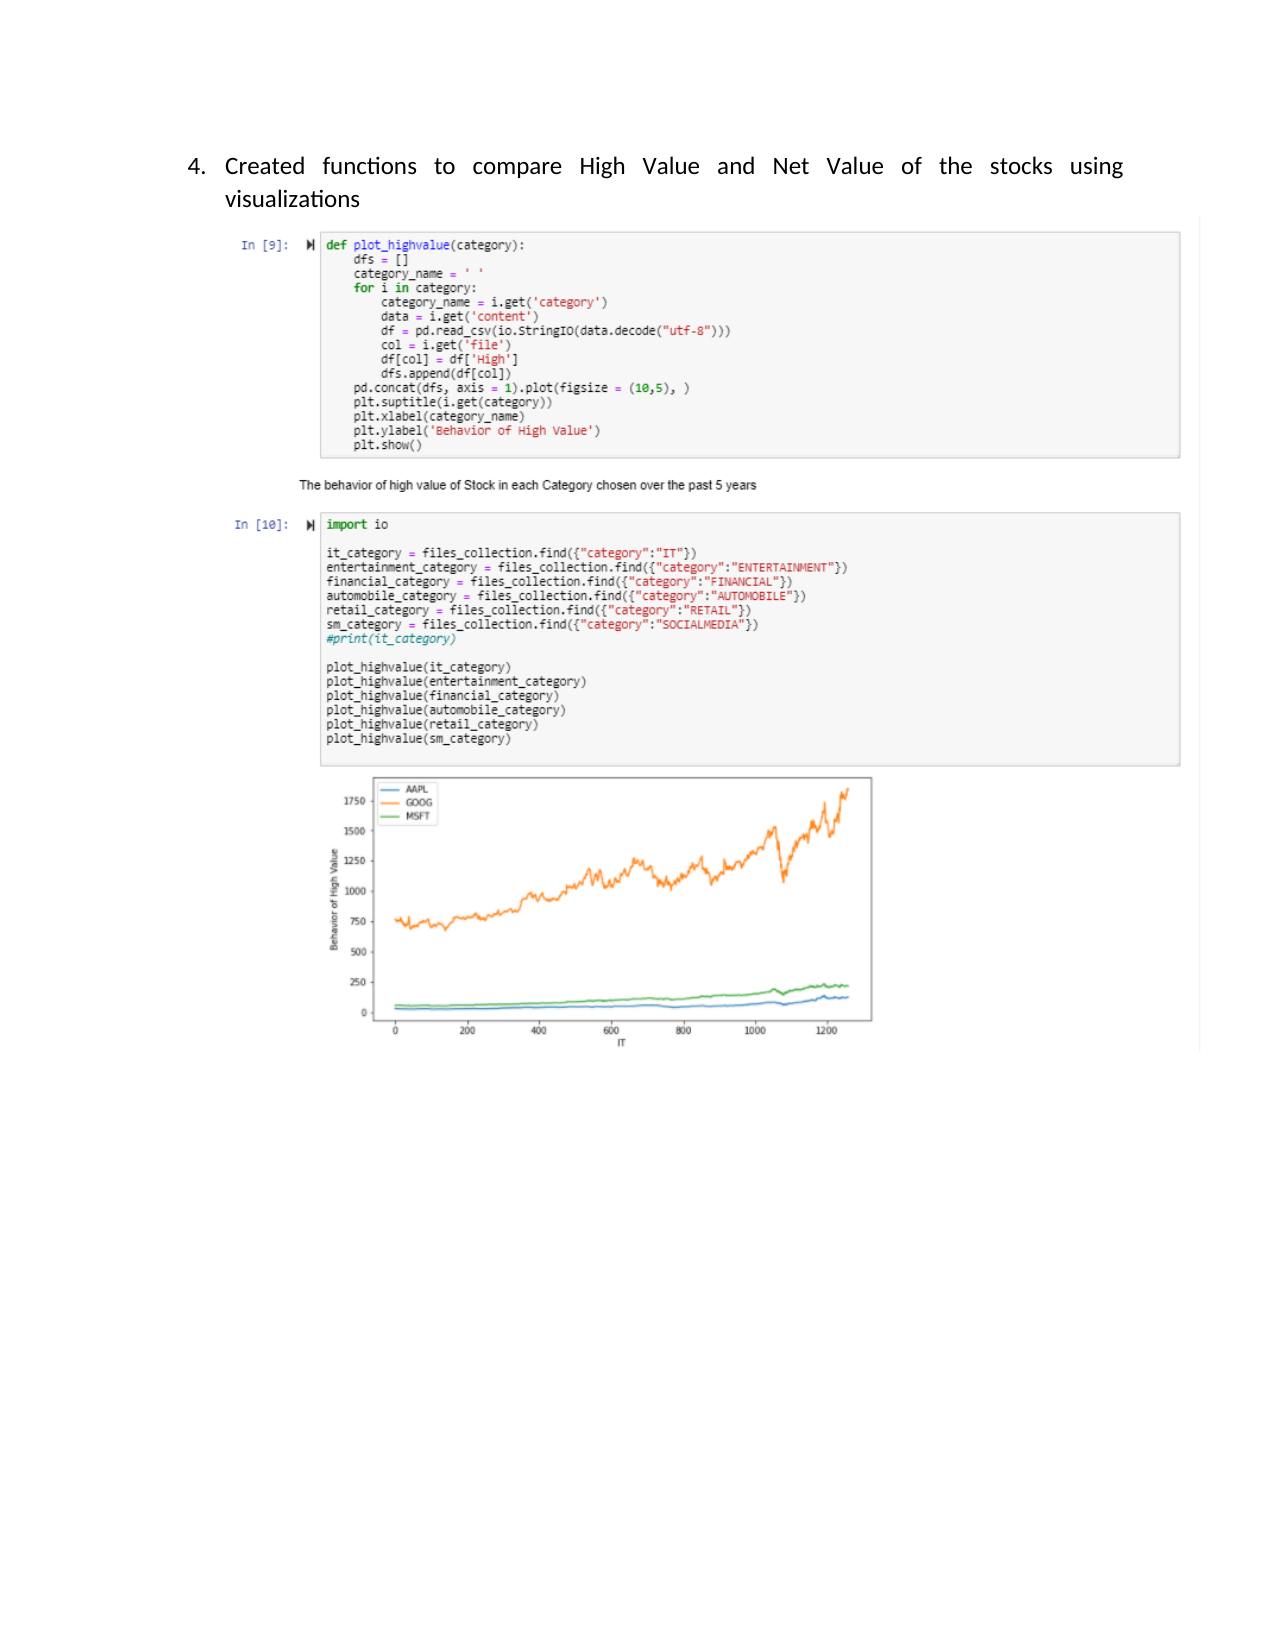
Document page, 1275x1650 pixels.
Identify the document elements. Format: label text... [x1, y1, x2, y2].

list Created functions to compare High Value and Net Value of the stocks using visualizations [187, 150, 1125, 213]
picture [225, 215, 1200, 1052]
